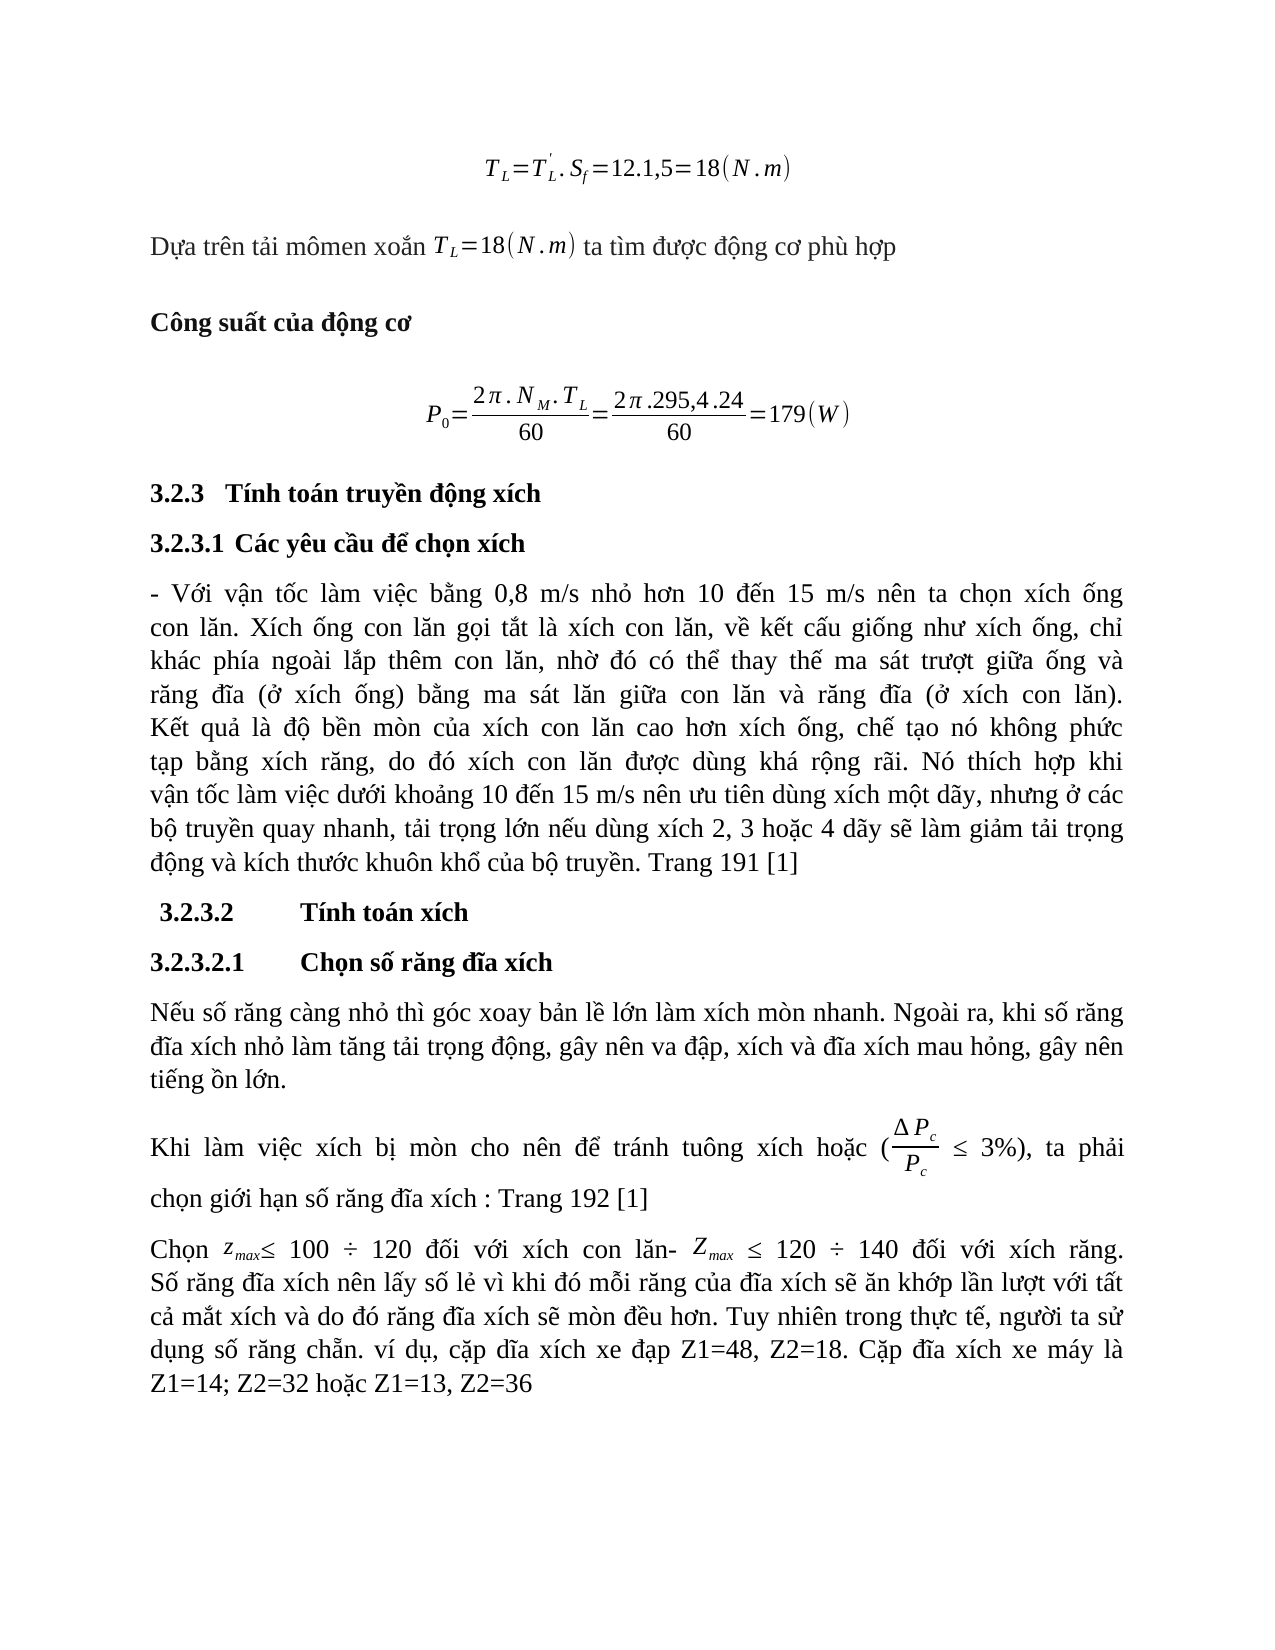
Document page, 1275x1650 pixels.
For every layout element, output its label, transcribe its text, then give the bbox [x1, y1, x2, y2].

text Công suất của động cơ [150, 306, 1125, 337]
text - Với vận tốc làm việc bằng 0,8 m/s nhỏ hơn 10 đến 15 m/s nên ta chọn xích ống con lăn. Xích ống con lăn gọi tắt là xích con lăn, về kết cấu giống như xích ống, chỉ khác phía ngoài lắp thêm con lăn, nhờ đó có thể thay thế ma sát trượt giữa ống và răng đĩa (ở xích ống) bằng ma sát lăn giữa con lăn và răng đĩa (ở xích con lăn). Kết quả là độ bền mòn của xích con lăn cao hơn xích ống, chế tạo nó không phức tạp bằng xích răng, do đó xích con lăn được dùng khá rộng rãi. Nó thích hợp khi vận tốc làm việc dưới khoảng 10 đến 15 m/s nên ưu tiên dùng xích một dãy, nhưng ở các bộ truyền quay nhanh, tải trọng lớn nếu dùng xích 2, 3 hoặc 4 dãy sẽ làm giảm tải trọng động và kích thước khuôn khổ của bộ truyền. Trang 191 [1] [150, 577, 1125, 877]
text Chọn ≤ 100 ÷ 120 đối với xích con lăn- ≤ 120 ÷ 140 đối với xích răng. Số răng đĩa xích nên lấy số lẻ vì khi đó mỗi răng của đĩa xích sẽ ăn khớp lần lượt với tất cả mắt xích và do đó răng đĩa xích sẽ mòn đều hơn. Tuy nhiên trong thực tế, người ta sử dụng số răng chẵn. ví dụ, cặp dĩa xích xe đạp Z1=48, Z2=18. Cặp đĩa xích xe máy là Z1=14; Z2=32 hoặc Z1=13, Z2=36 [150, 1233, 1125, 1398]
text Khi làm việc xích bị mòn cho nên để tránh tuông xích hoặc ( ≤ 3%), ta phải chọn giới hạn số răng đĩa xích : Trang 192 [1] [150, 1114, 1125, 1213]
list Tính toán xích [159, 896, 1125, 927]
text Nếu số răng càng nhỏ thì góc xoay bản lề lớn làm xích mòn nhanh. Ngoài ra, khi số răng đĩa xích nhỏ làm tăng tải trọng động, gây nên va đập, xích và đĩa xích mau hỏng, gây nên tiếng ồn lớn. [150, 996, 1125, 1094]
list Tính toán truyền động xích [150, 477, 1125, 508]
text Dựa trên tải mômen xoắn ta tìm được động cơ phù hợp [150, 229, 1125, 262]
list Các yêu cầu để chọn xích [150, 527, 1125, 558]
text 3.2.3.2.1 Chọn số răng đĩa xích [150, 946, 1125, 977]
